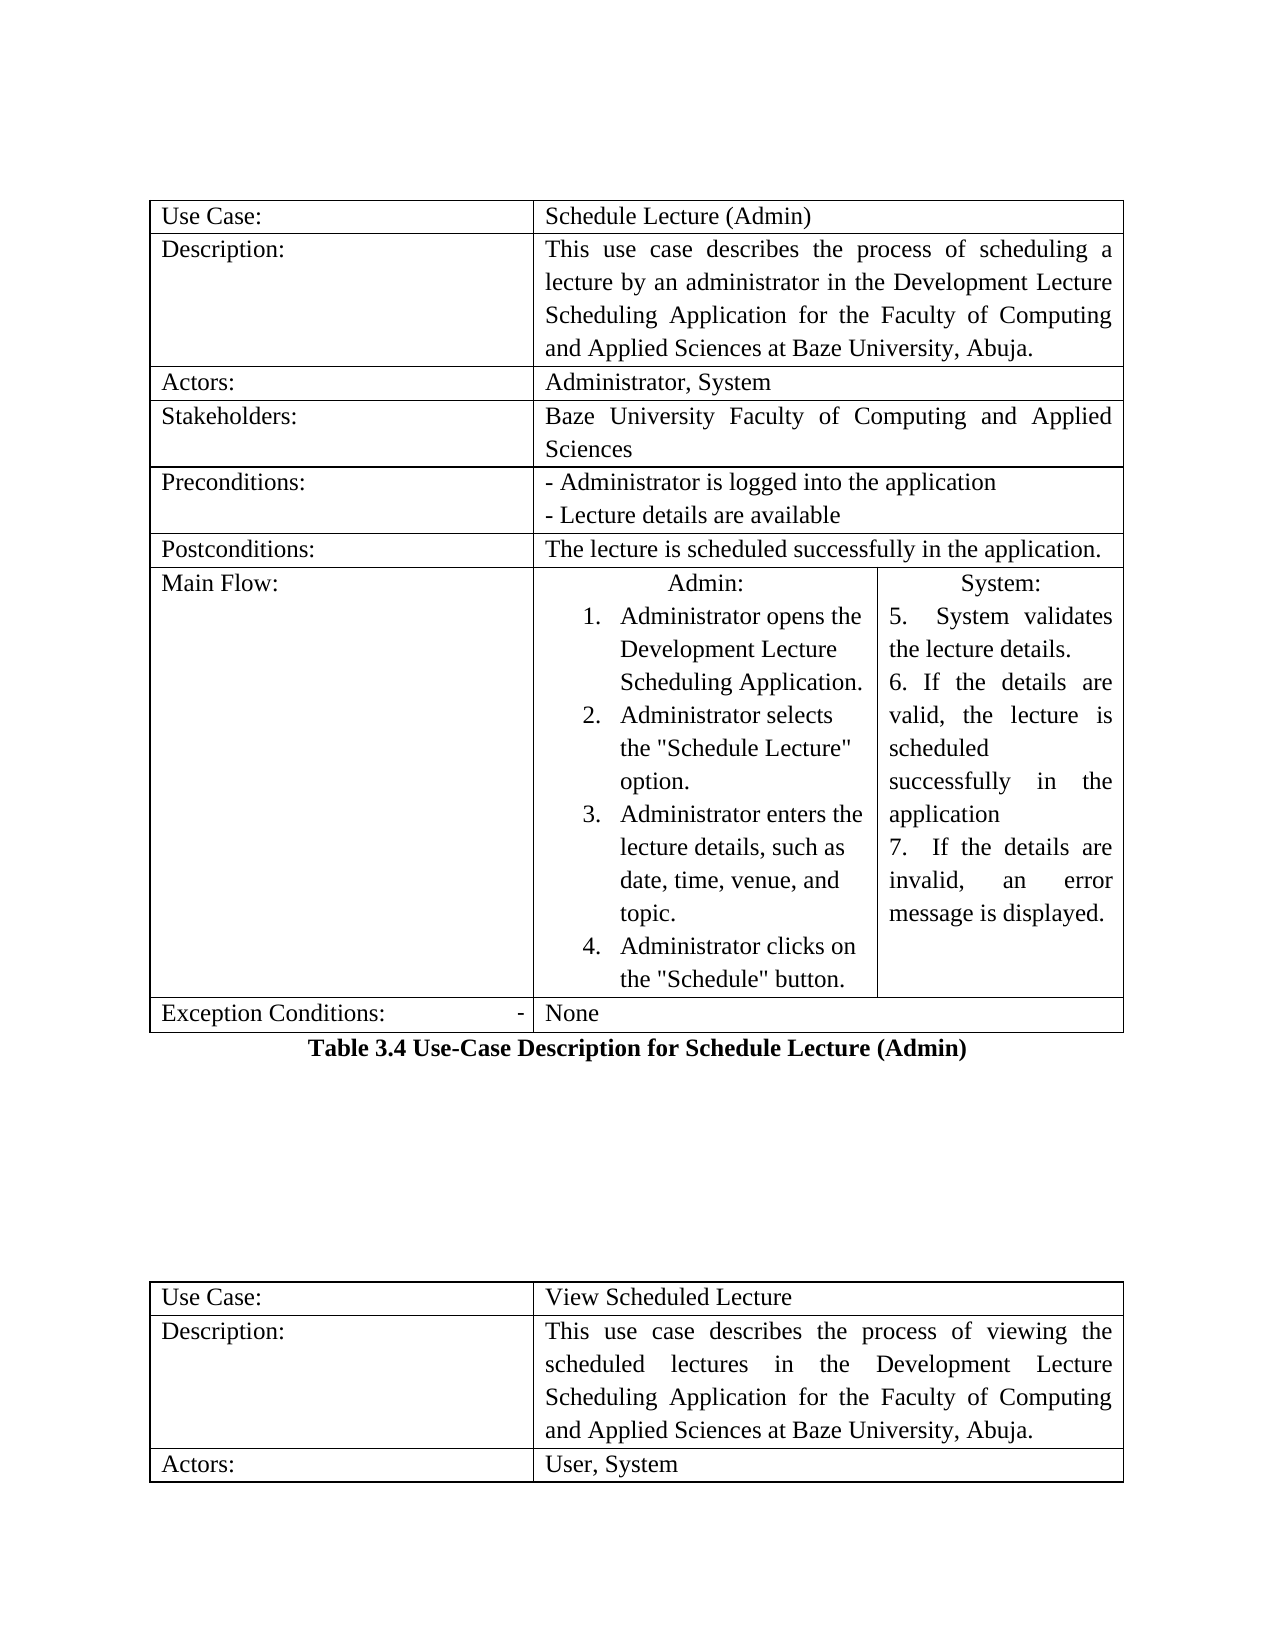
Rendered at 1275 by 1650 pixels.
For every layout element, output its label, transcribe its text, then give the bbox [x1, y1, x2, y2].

table_cell Stakeholders: [151, 401, 533, 466]
table_cell Description: [151, 234, 533, 366]
table_cell Actors: [151, 1449, 533, 1481]
table_cell This use case describes the process of viewing the scheduled lectures in the Development Lecture Scheduling Application for the Faculty of Computing and Applied Sciences at Baze University, Abuja. [534, 1316, 1123, 1448]
table_header Use Case: [151, 201, 533, 233]
text Table 3.4 Use-Case Description for Schedule Lecture (Admin) [150, 1033, 1125, 1062]
table_cell Administrator, System [534, 367, 1123, 400]
table_cell Actors: [151, 367, 533, 400]
table_cell Exception Conditions: [151, 998, 533, 1032]
table_cell Baze University Faculty of Computing and Applied Sciences [534, 401, 1123, 466]
table_header Schedule Lecture (Admin) [534, 201, 1123, 233]
table_cell System: 5. System validates the lecture details. 6. If the details are valid, the lecture is scheduled successfully in the application 7. If the details are invalid, an error message is displayed. [878, 568, 1123, 997]
table_header Use Case: [151, 1283, 533, 1315]
table_cell Description: [151, 1316, 533, 1448]
table_cell Postconditions: [151, 534, 533, 567]
table_cell Main Flow: [151, 568, 533, 997]
table_cell Preconditions: [151, 468, 533, 533]
table_header View Scheduled Lecture [534, 1283, 1123, 1315]
table_cell None [534, 998, 1123, 1032]
table_cell - Administrator is logged into the application - Lecture details are available [534, 468, 1123, 533]
table_cell The lecture is scheduled successfully in the application. [534, 534, 1123, 567]
table_cell User, System [534, 1449, 1123, 1481]
table_cell Admin: Administrator opens the Development Lecture Scheduling Application. Administrator selects the "Schedule Lecture" option. Administrator enters the lecture details, such as date, time, venue, and topic. Administrator clicks on the "Schedule" button. [534, 568, 877, 997]
